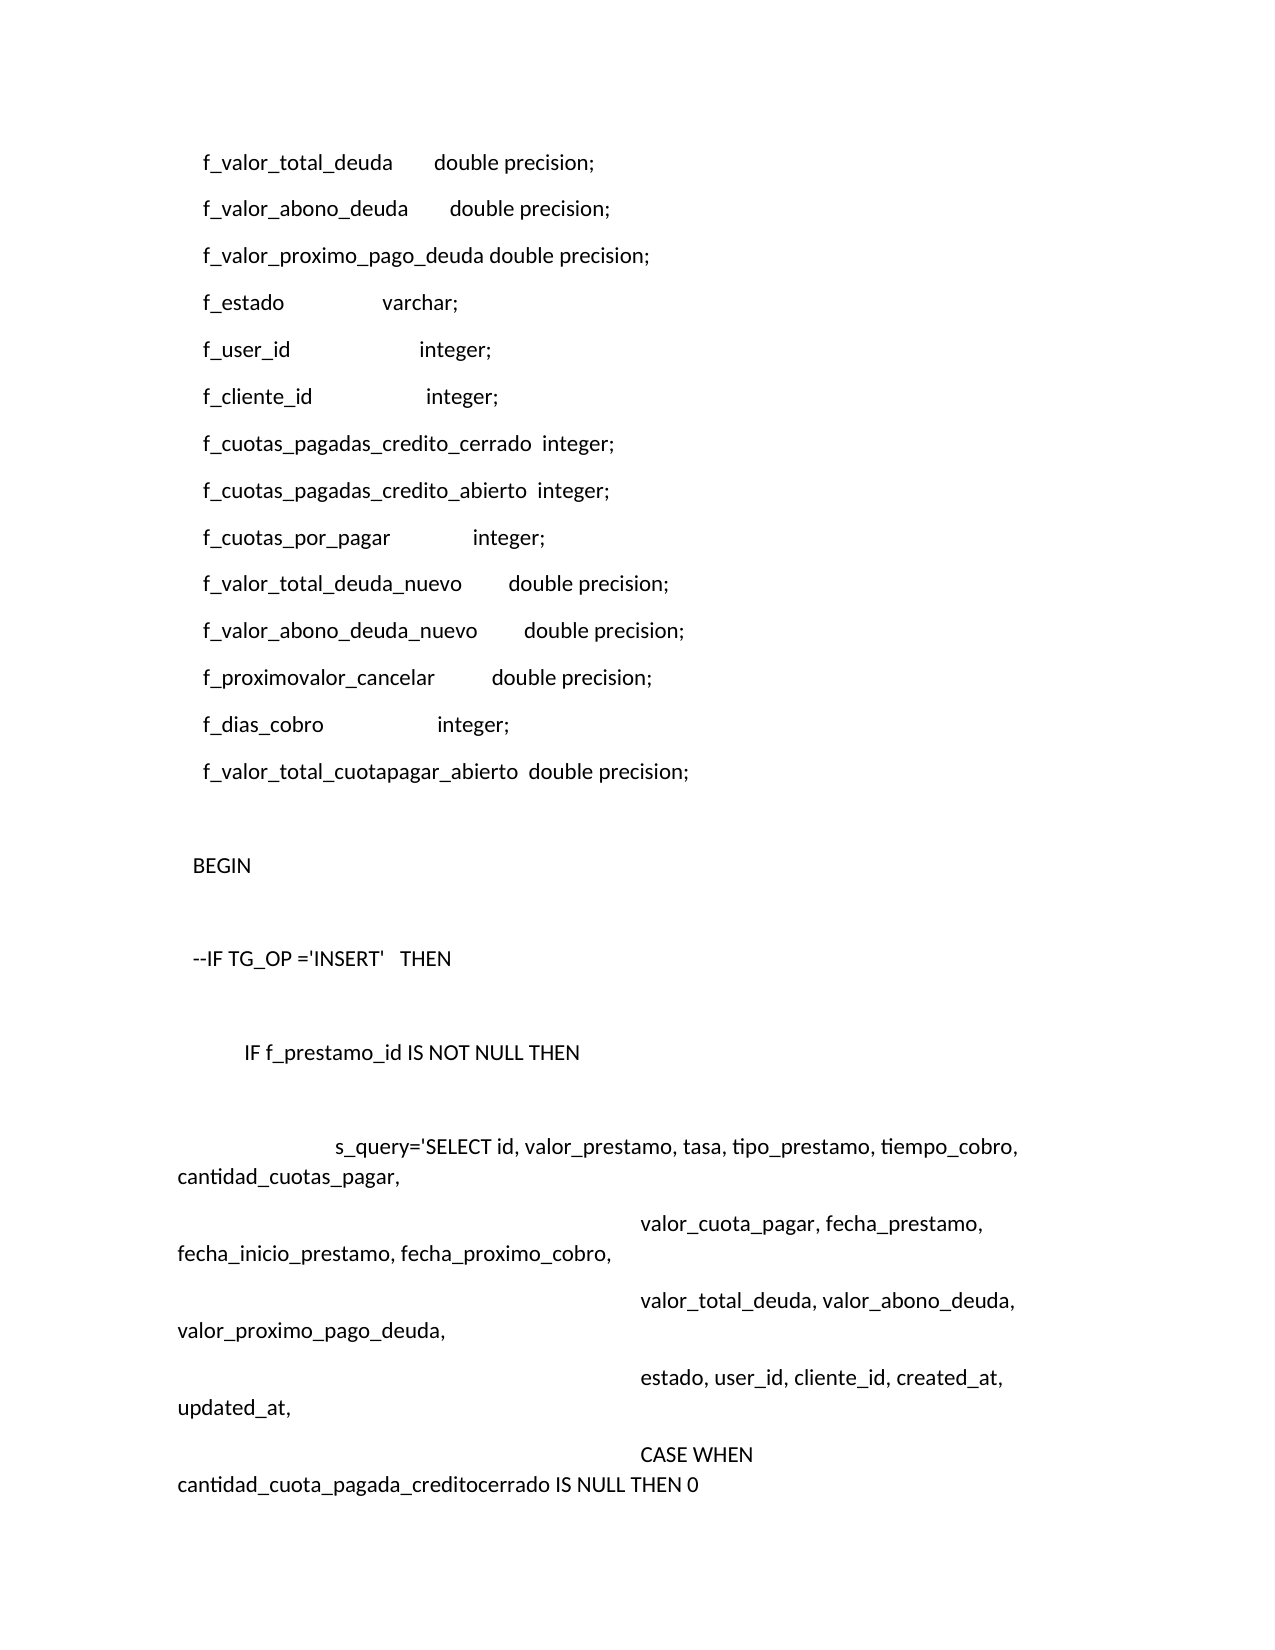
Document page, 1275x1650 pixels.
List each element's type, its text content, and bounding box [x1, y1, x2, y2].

text CASE WHEN cantidad_cuota_pagada_creditocerrado IS NULL THEN 0 [177, 1440, 1098, 1498]
text f_proximovalor_cancelar double precision; [177, 663, 1098, 691]
text estado, user_id, cliente_id, created_at, updated_at, [177, 1363, 1098, 1421]
text s_query='SELECT id, valor_prestamo, tasa, tipo_prestamo, tiempo_cobro, cantidad_cuotas_pagar, [177, 1132, 1098, 1190]
text f_valor_total_cuotapagar_abierto double precision; [177, 757, 1098, 785]
text f_valor_total_deuda double precision; [177, 148, 1098, 176]
text f_cuotas_pagadas_credito_abierto integer; [177, 476, 1098, 504]
text IF f_prestamo_id IS NOT NULL THEN [177, 1038, 1098, 1066]
text f_dias_cobro integer; [177, 710, 1098, 738]
text f_cliente_id integer; [177, 382, 1098, 410]
text --IF TG_OP ='INSERT' THEN [177, 944, 1098, 972]
text f_valor_abono_deuda_nuevo double precision; [177, 616, 1098, 644]
text BEGIN [177, 851, 1098, 879]
text valor_cuota_pagar, fecha_prestamo, fecha_inicio_prestamo, fecha_proximo_cobro, [177, 1209, 1098, 1267]
text valor_total_deuda, valor_abono_deuda, valor_proximo_pago_deuda, [177, 1286, 1098, 1344]
text f_valor_proximo_pago_deuda double precision; [177, 241, 1098, 269]
text f_valor_total_deuda_nuevo double precision; [177, 569, 1098, 597]
text f_estado varchar; [177, 288, 1098, 316]
text f_cuotas_pagadas_credito_cerrado integer; [177, 429, 1098, 457]
text f_user_id integer; [177, 335, 1098, 363]
text f_cuotas_por_pagar integer; [177, 523, 1098, 551]
text f_valor_abono_deuda double precision; [177, 194, 1098, 222]
